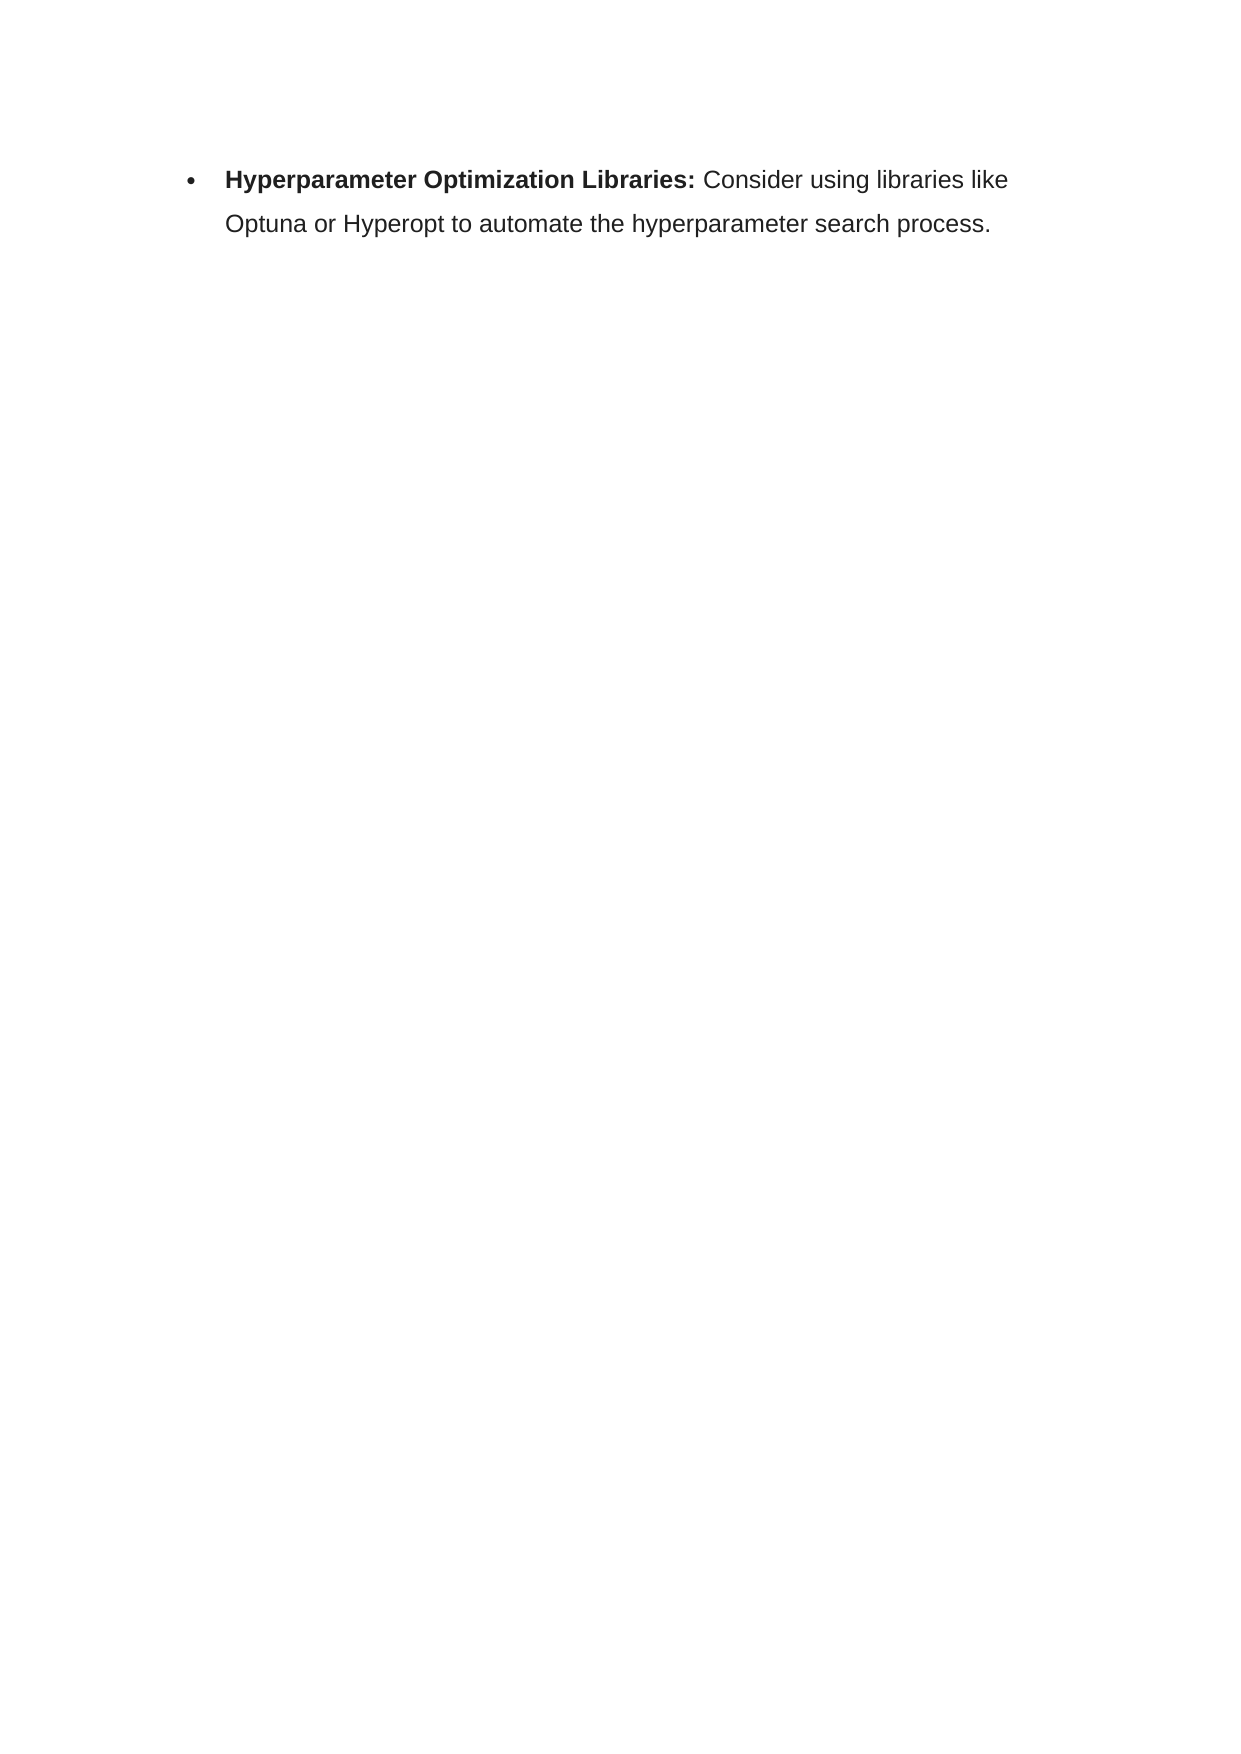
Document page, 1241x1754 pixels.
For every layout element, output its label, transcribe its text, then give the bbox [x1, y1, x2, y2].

list Hyperparameter Optimization Libraries: Consider using libraries like Optuna or Hyperopt to automate the hyperparameter search process. [187, 150, 1090, 237]
